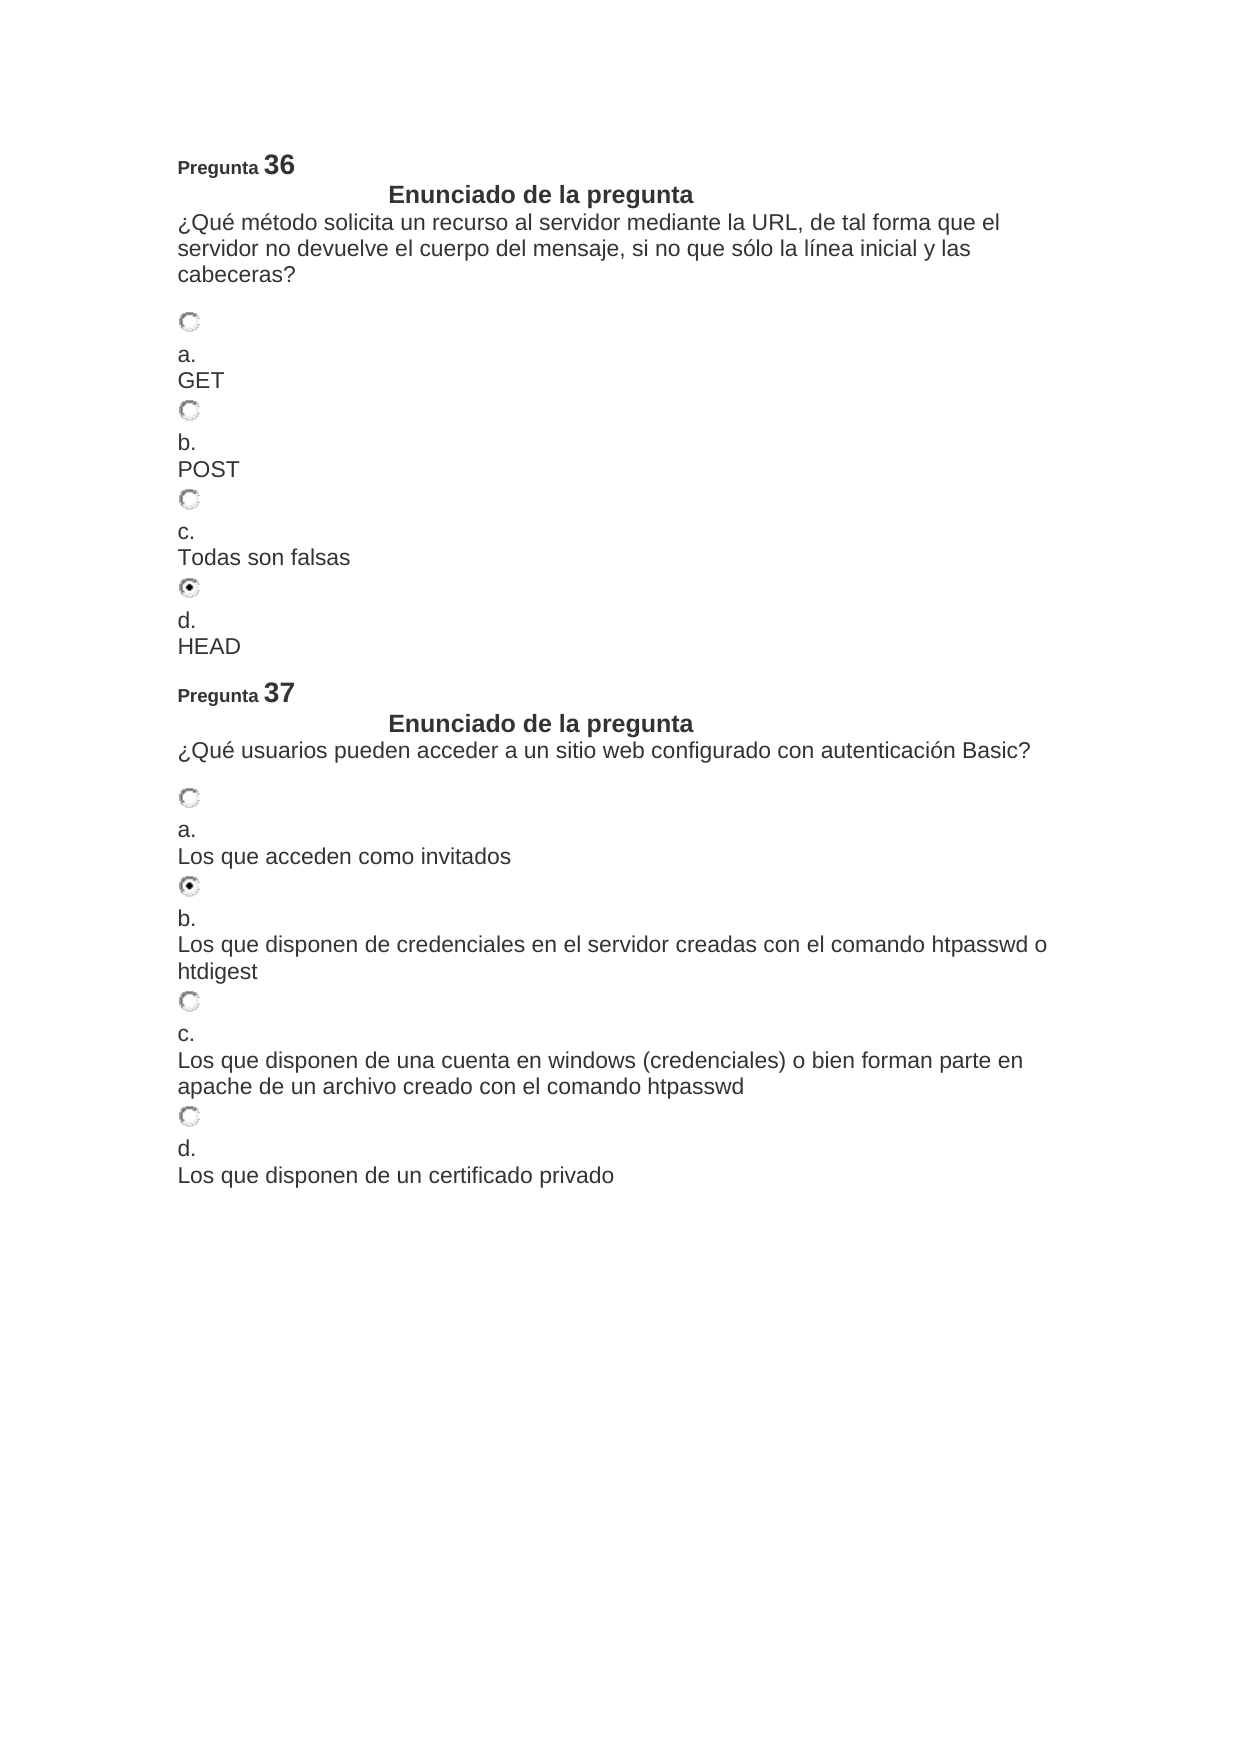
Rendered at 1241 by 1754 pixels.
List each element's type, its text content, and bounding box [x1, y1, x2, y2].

text HEAD [177, 633, 1063, 659]
text Enunciado de la pregunta [388, 708, 1064, 737]
text a. [177, 816, 1063, 843]
text a. [177, 341, 1063, 367]
text Todas son falsas [177, 544, 1063, 571]
text ¿Qué método solicita un recurso al servidor mediante la URL, de tal forma que el servidor no devuelve el cuerpo del mensaje, si no que sólo la línea inicial y las cabeceras? [177, 209, 1063, 288]
text d. [177, 1135, 1063, 1162]
text c. [177, 518, 1063, 544]
text POST [177, 456, 1063, 482]
text GET [177, 367, 1063, 393]
text Enunciado de la pregunta [388, 180, 1064, 209]
text Los que disponen de credenciales en el servidor creadas con el comando htpasswd o htdigest [177, 931, 1063, 984]
text Los que disponen de una cuenta en windows (credenciales) o bien forman parte en apache de un archivo creado con el comando htpasswd [177, 1047, 1063, 1099]
text b. [177, 429, 1063, 456]
text b. [177, 905, 1063, 931]
text c. [177, 1020, 1063, 1047]
text Pregunta 36 [177, 148, 1063, 180]
text Los que acceden como invitados [177, 843, 1063, 869]
text Pregunta 37 [177, 676, 1063, 708]
text d. [177, 607, 1063, 633]
text ¿Qué usuarios pueden acceder a un sitio web configurado con autenticación Basic? [177, 737, 1063, 764]
text Los que disponen de un certificado privado [177, 1162, 1063, 1188]
